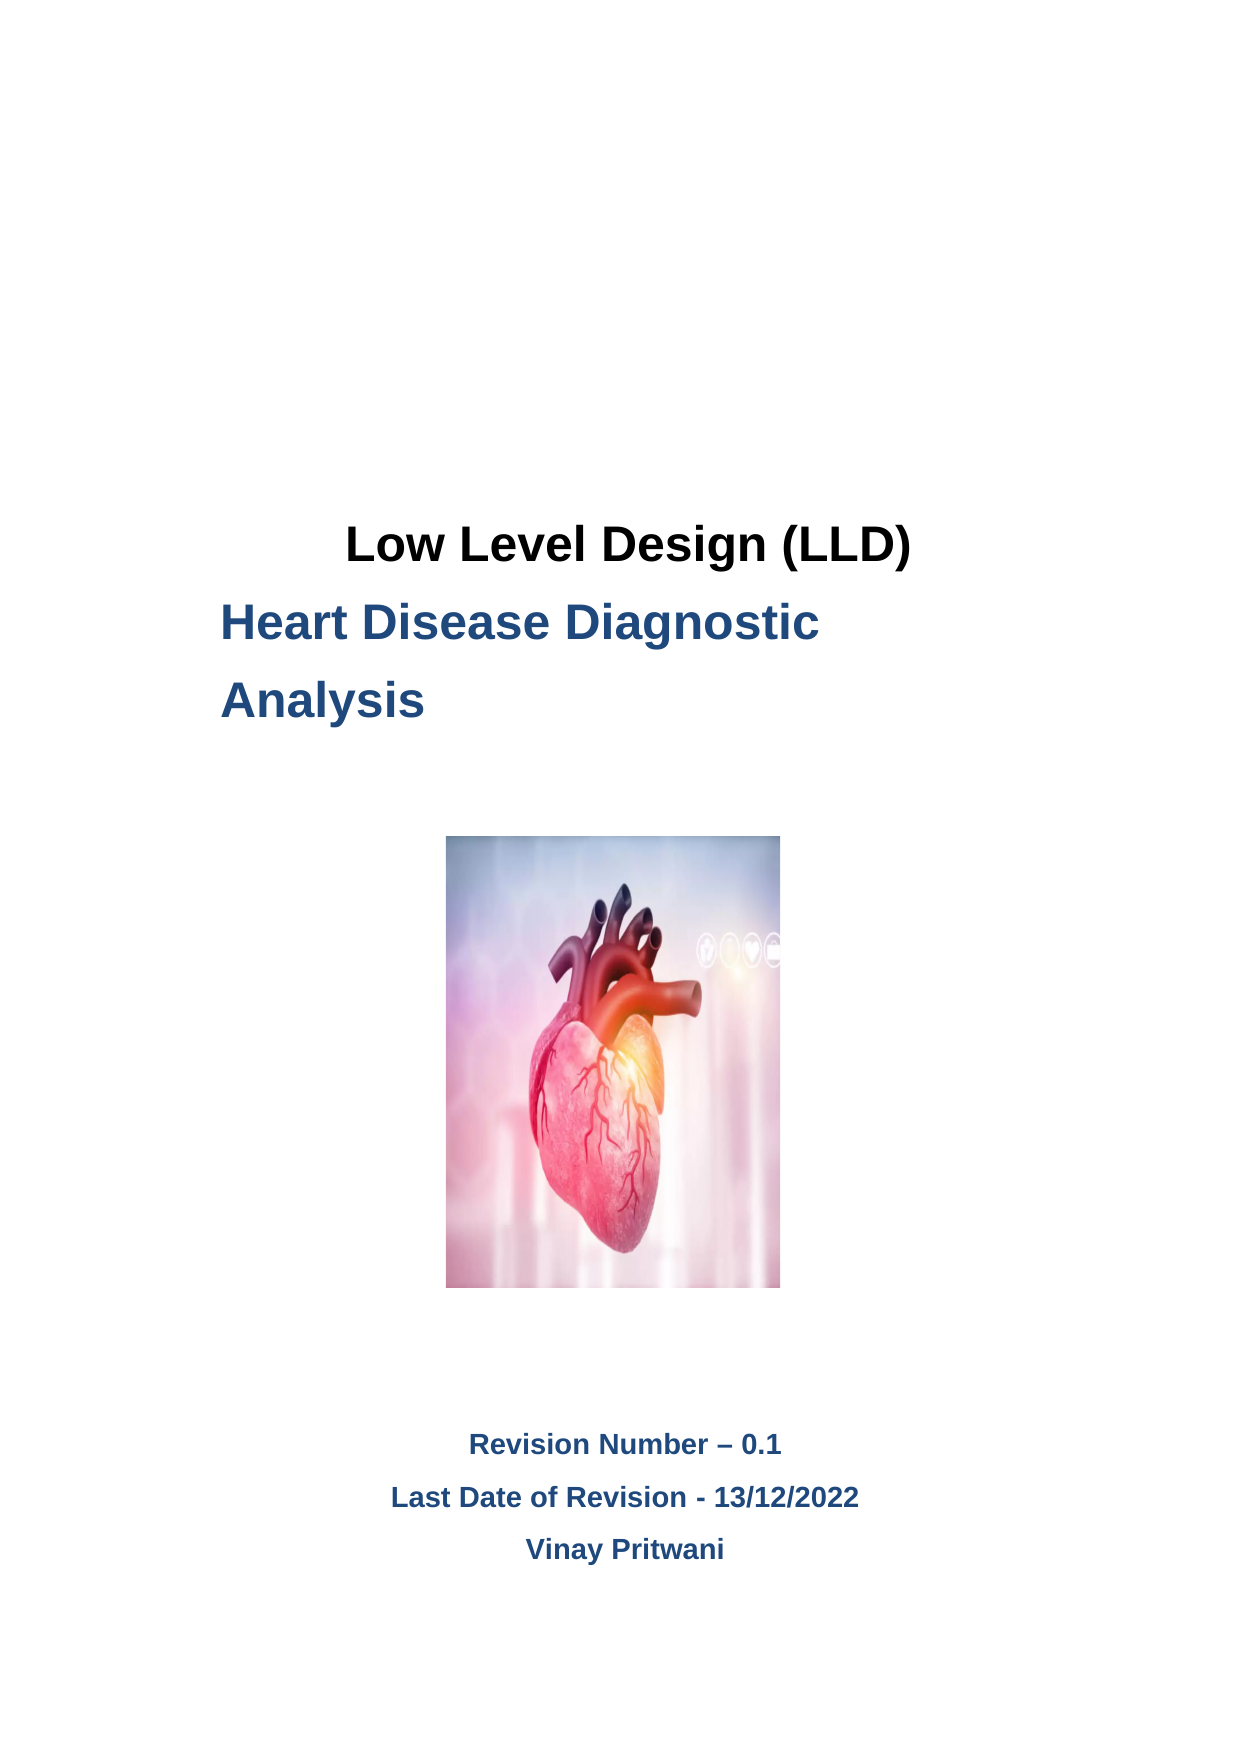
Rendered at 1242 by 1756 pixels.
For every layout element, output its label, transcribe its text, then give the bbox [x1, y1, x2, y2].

text Last Date of Revision - 13/12/2022 [127, 1480, 1123, 1513]
text Vinay Pritwani [127, 1532, 1123, 1566]
text Revision Number – 0.1 [127, 1427, 1123, 1461]
title Low Level Design (LLD) Heart Disease Diagnostic Analysis [220, 515, 1039, 728]
